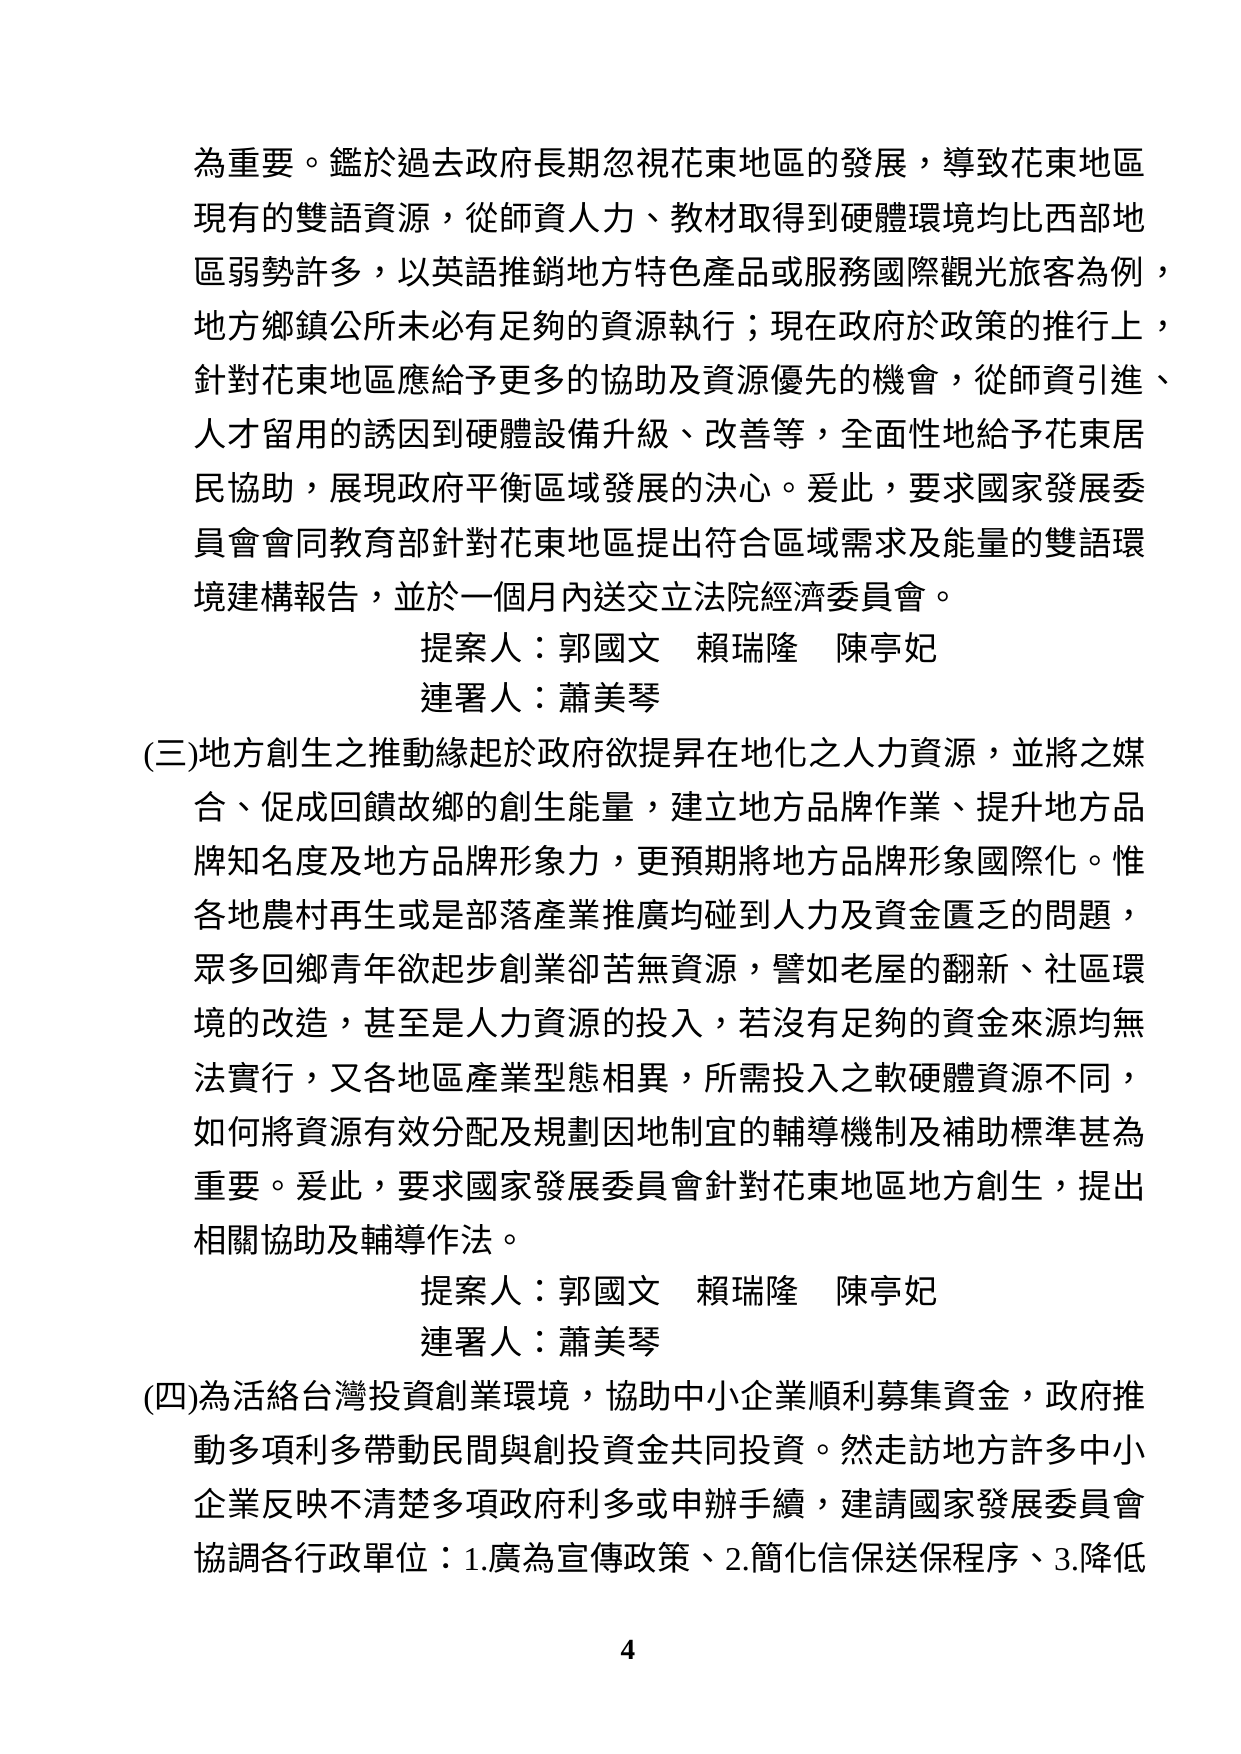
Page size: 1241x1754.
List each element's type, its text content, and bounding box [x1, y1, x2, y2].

text 連署人：蕭美琴 [386, 671, 1042, 722]
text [143, 132, 1146, 620]
text 連署人：蕭美琴 [386, 1314, 1042, 1365]
text 提案人：郭國文 賴瑞隆 陳亭妃 [386, 1263, 1042, 1314]
text 地方創生之推動緣起於政府欲提昇在地化之人力資源，並將之媒合、促成回饋故鄉的創生能量，建立地方品牌作業、提升地方品牌知名度及地方品牌形象力，更預期將地方品牌形象國際化。惟各地農村再生或是部落產業推廣均碰到人力及資金匱乏的問題，眾多回鄉青年欲起步創業卻苦無資源，譬如老屋的翻新、社區環境的改造，甚至是人力資源的投入，若沒有足夠的資金來源均無法實行，又各地區產業型態相異，所需投入之軟硬體資源不同，如何將資源有效分配及規劃因地制宜的輔導機制及補助標準甚為重要。爰此，要求國家發展委員會針對花東地區地方創生，提出相關協助及輔導作法。 [143, 722, 1146, 1263]
text 提案人：郭國文 賴瑞隆 陳亭妃 [386, 620, 1042, 671]
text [143, 1365, 1146, 1582]
